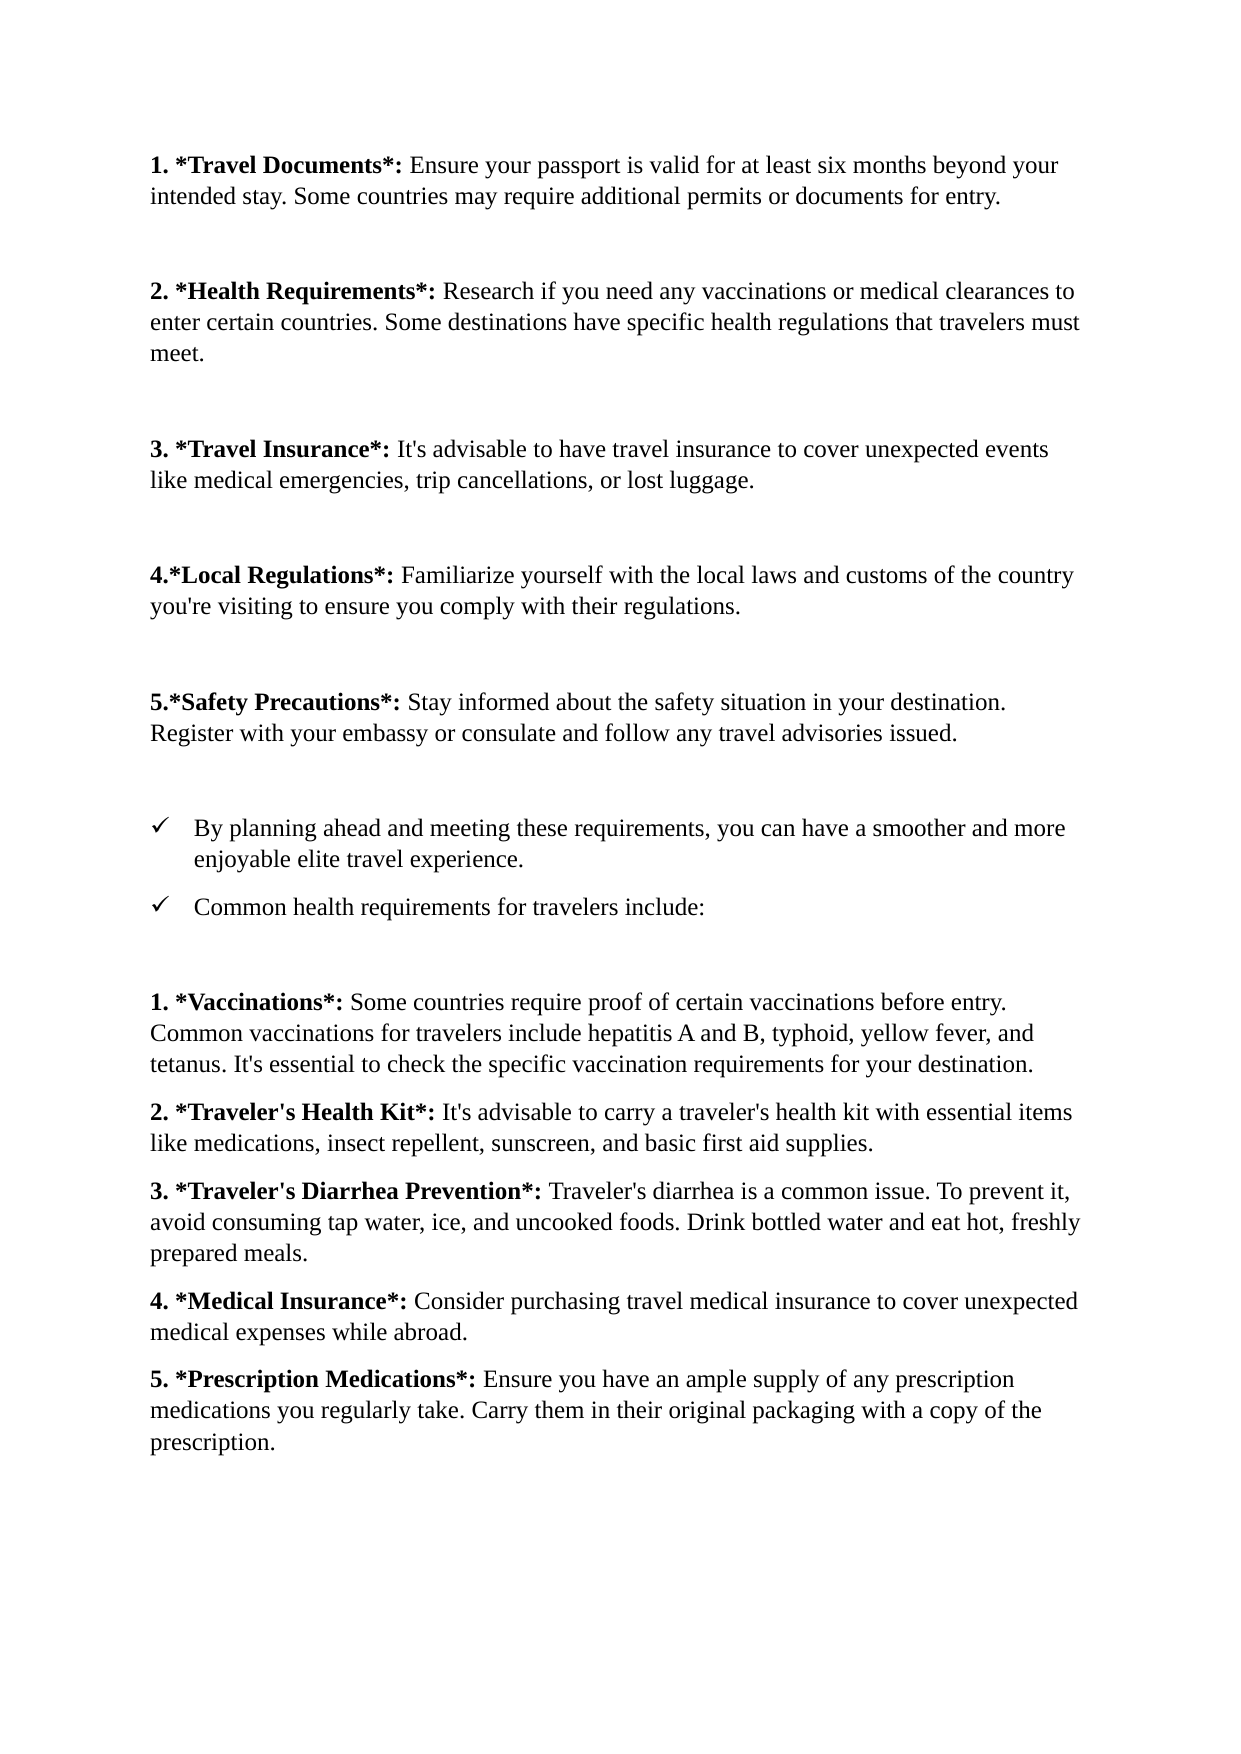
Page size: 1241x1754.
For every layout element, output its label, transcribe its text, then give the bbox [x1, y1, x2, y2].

list 3. *Travel Insurance*: It's advisable to have travel insurance to cover unexpected events like medical emergencies, trip cancellations, or lost luggage. [150, 434, 1090, 494]
list 3. *Traveler's Diarrhea Prevention*: Traveler's diarrhea is a common issue. To prevent it, avoid consuming tap water, ice, and uncooked foods. Drink bottled water and eat hot, freshly prepared meals. [150, 1176, 1090, 1267]
list 2. *Traveler's Health Kit*: It's advisable to carry a traveler's health kit with essential items like medications, insect repellent, sunscreen, and basic first aid supplies. [150, 1097, 1090, 1157]
list 1. *Vaccinations*: Some countries require proof of certain vaccinations before entry. Common vaccinations for travelers include hepatitis A and B, typhoid, yellow fever, and tetanus. It's essential to check the specific vaccination requirements for your destination. [150, 987, 1090, 1078]
list 5.*Safety Precautions*: Stay informed about the safety situation in your destination. Register with your embassy or consulate and follow any travel advisories issued. [150, 687, 1090, 747]
list 1. *Travel Documents*: Ensure your passport is valid for at least six months beyond your intended stay. Some countries may require additional permits or documents for entry. [150, 150, 1090, 210]
list 5. *Prescription Medications*: Ensure you have an ample supply of any prescription medications you regularly take. Carry them in their original packaging with a copy of the prescription. [150, 1364, 1090, 1455]
list 2. *Health Requirements*: Research if you need any vaccinations or medical clearances to enter certain countries. Some destinations have specific health regulations that travelers must meet. [150, 276, 1090, 367]
list 4. *Medical Insurance*: Consider purchasing travel medical insurance to cover unexpected medical expenses while abroad. [150, 1286, 1090, 1346]
list 4.*Local Regulations*: Familiarize yourself with the local laws and customs of the country you're visiting to ensure you comply with their regulations. [150, 560, 1090, 620]
list By planning ahead and meeting these requirements, you can have a smoother and more enjoyable elite travel experience. [150, 813, 1090, 873]
list Common health requirements for travelers include: [150, 892, 1090, 921]
